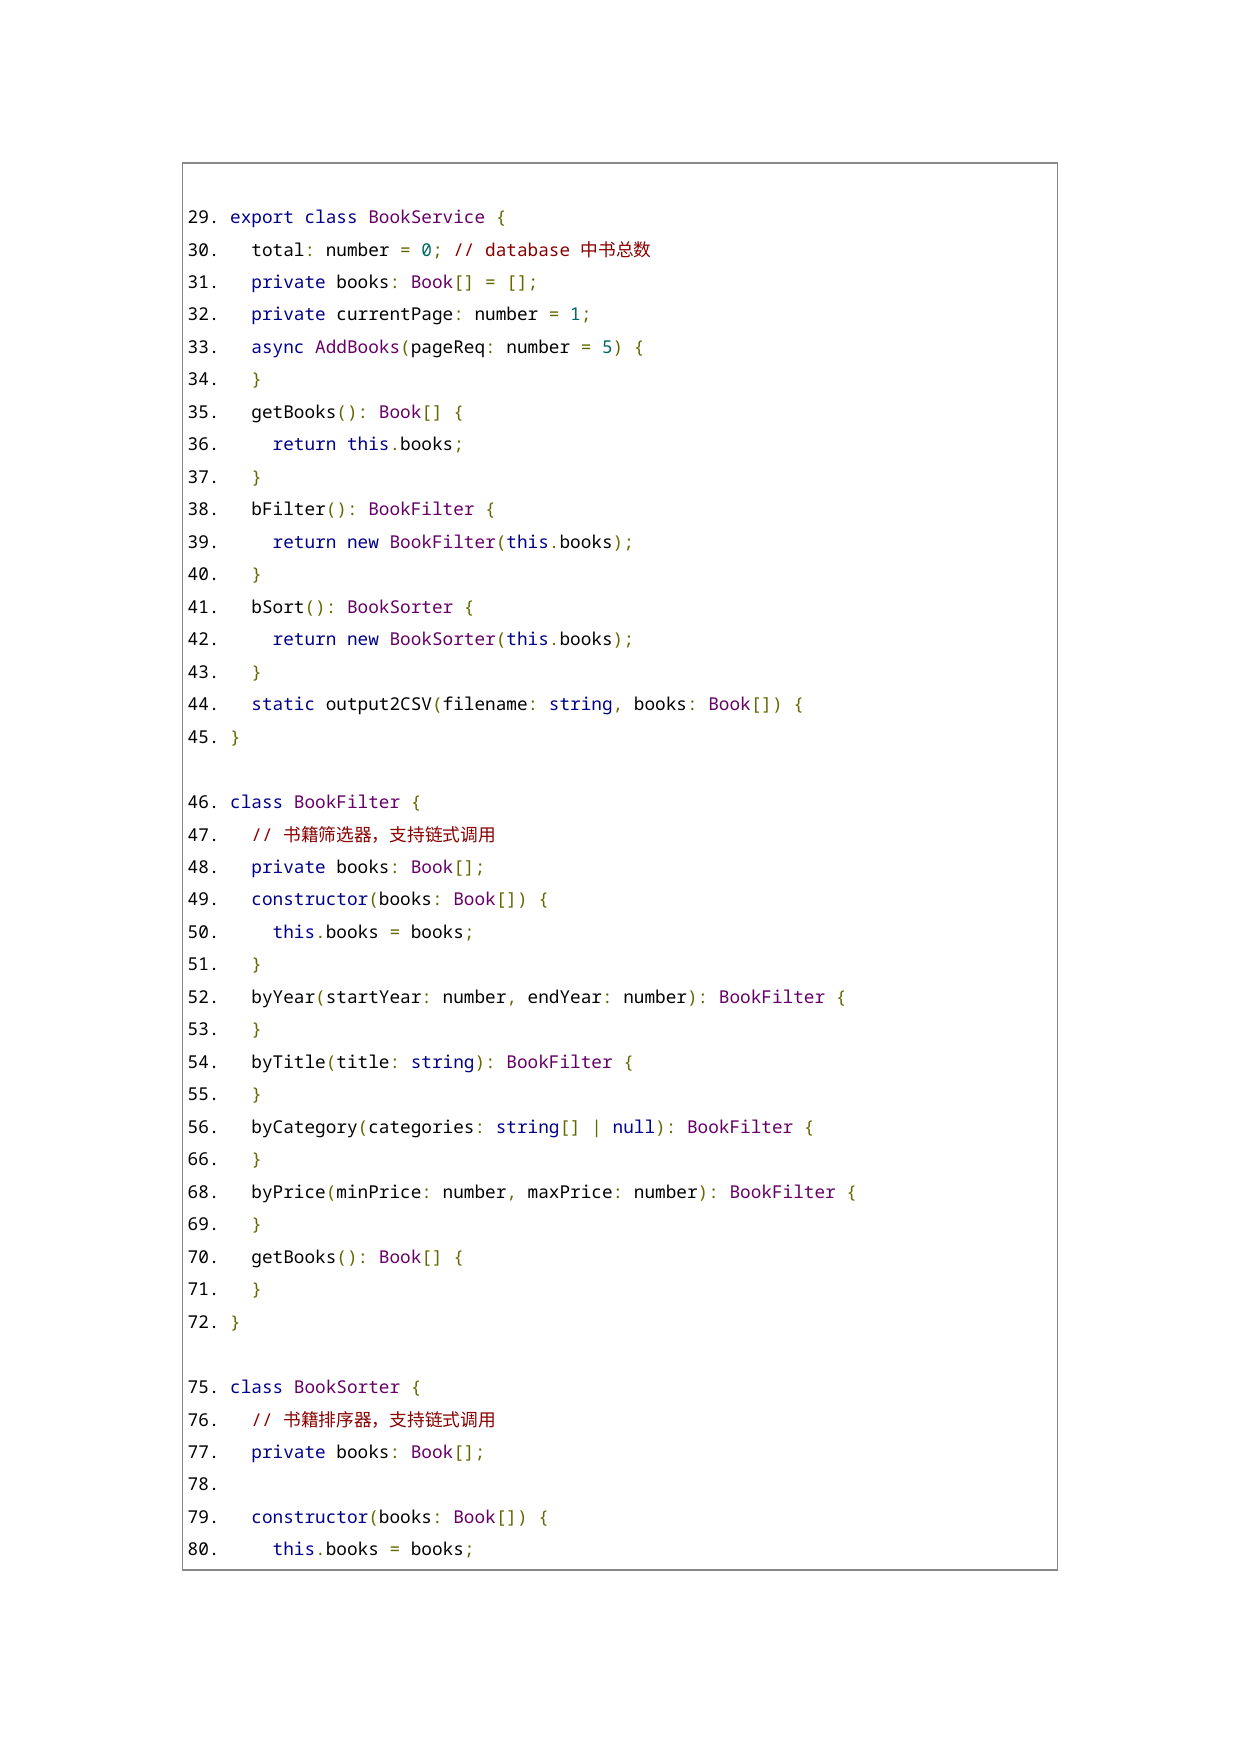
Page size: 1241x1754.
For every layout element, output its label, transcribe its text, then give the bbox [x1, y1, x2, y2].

text 48. private books: Book[]; [187, 850, 1053, 883]
text 29. export class BookService { [187, 200, 1053, 233]
text 31. private books: Book[] = []; [187, 265, 1053, 298]
text 39. return new BookFilter(this.books); [187, 525, 1053, 558]
text 50. this.books = books; [187, 915, 1053, 948]
text 43. } [187, 655, 1053, 688]
text 42. return new BookSorter(this.books); [187, 623, 1053, 655]
text 45. } [187, 720, 1053, 753]
text 69. } [187, 1208, 1053, 1240]
text 78. [187, 1468, 1053, 1500]
text 79. constructor(books: Book[]) { [187, 1500, 1053, 1527]
text 55. } [187, 1078, 1053, 1110]
text 52. byYear(startYear: number, endYear: number): BookFilter { [187, 980, 1053, 1013]
text 76. // 书籍排序器，支持链式调用 [187, 1403, 1053, 1435]
text 80. this.books = books; [183, 1527, 1057, 1569]
text 38. bFilter(): BookFilter { [187, 493, 1053, 525]
text 49. constructor(books: Book[]) { [187, 883, 1053, 915]
text 66. } [187, 1143, 1053, 1175]
text 54. byTitle(title: string): BookFilter { [187, 1045, 1053, 1078]
text 34. } [187, 363, 1053, 395]
text 41. bSort(): BookSorter { [187, 590, 1053, 623]
text 44. static output2CSV(filename: string, books: Book[]) { [187, 688, 1053, 720]
text 70. getBooks(): Book[] { [187, 1240, 1053, 1273]
text 53. } [187, 1013, 1053, 1045]
text 36. return this.books; [187, 428, 1053, 460]
text 33. async AddBooks(pageReq: number = 5) { [187, 330, 1053, 363]
text 30. total: number = 0; // database 中书总数 [187, 233, 1053, 265]
text 56. byCategory(categories: string[] | null): BookFilter { [187, 1110, 1053, 1143]
text 51. } [187, 948, 1053, 980]
text 35. getBooks(): Book[] { [187, 395, 1053, 428]
text 37. } [187, 460, 1053, 493]
text 71. } [187, 1273, 1053, 1305]
text 77. private books: Book[]; [187, 1435, 1053, 1468]
text 47. // 书籍筛选器，支持链式调用 [187, 818, 1053, 850]
text 68. byPrice(minPrice: number, maxPrice: number): BookFilter { [187, 1175, 1053, 1208]
text 72. } [187, 1305, 1053, 1338]
text 75. class BookSorter { [187, 1370, 1053, 1403]
text 46. class BookFilter { [187, 785, 1053, 818]
text 32. private currentPage: number = 1; [187, 298, 1053, 330]
text 40. } [187, 558, 1053, 590]
